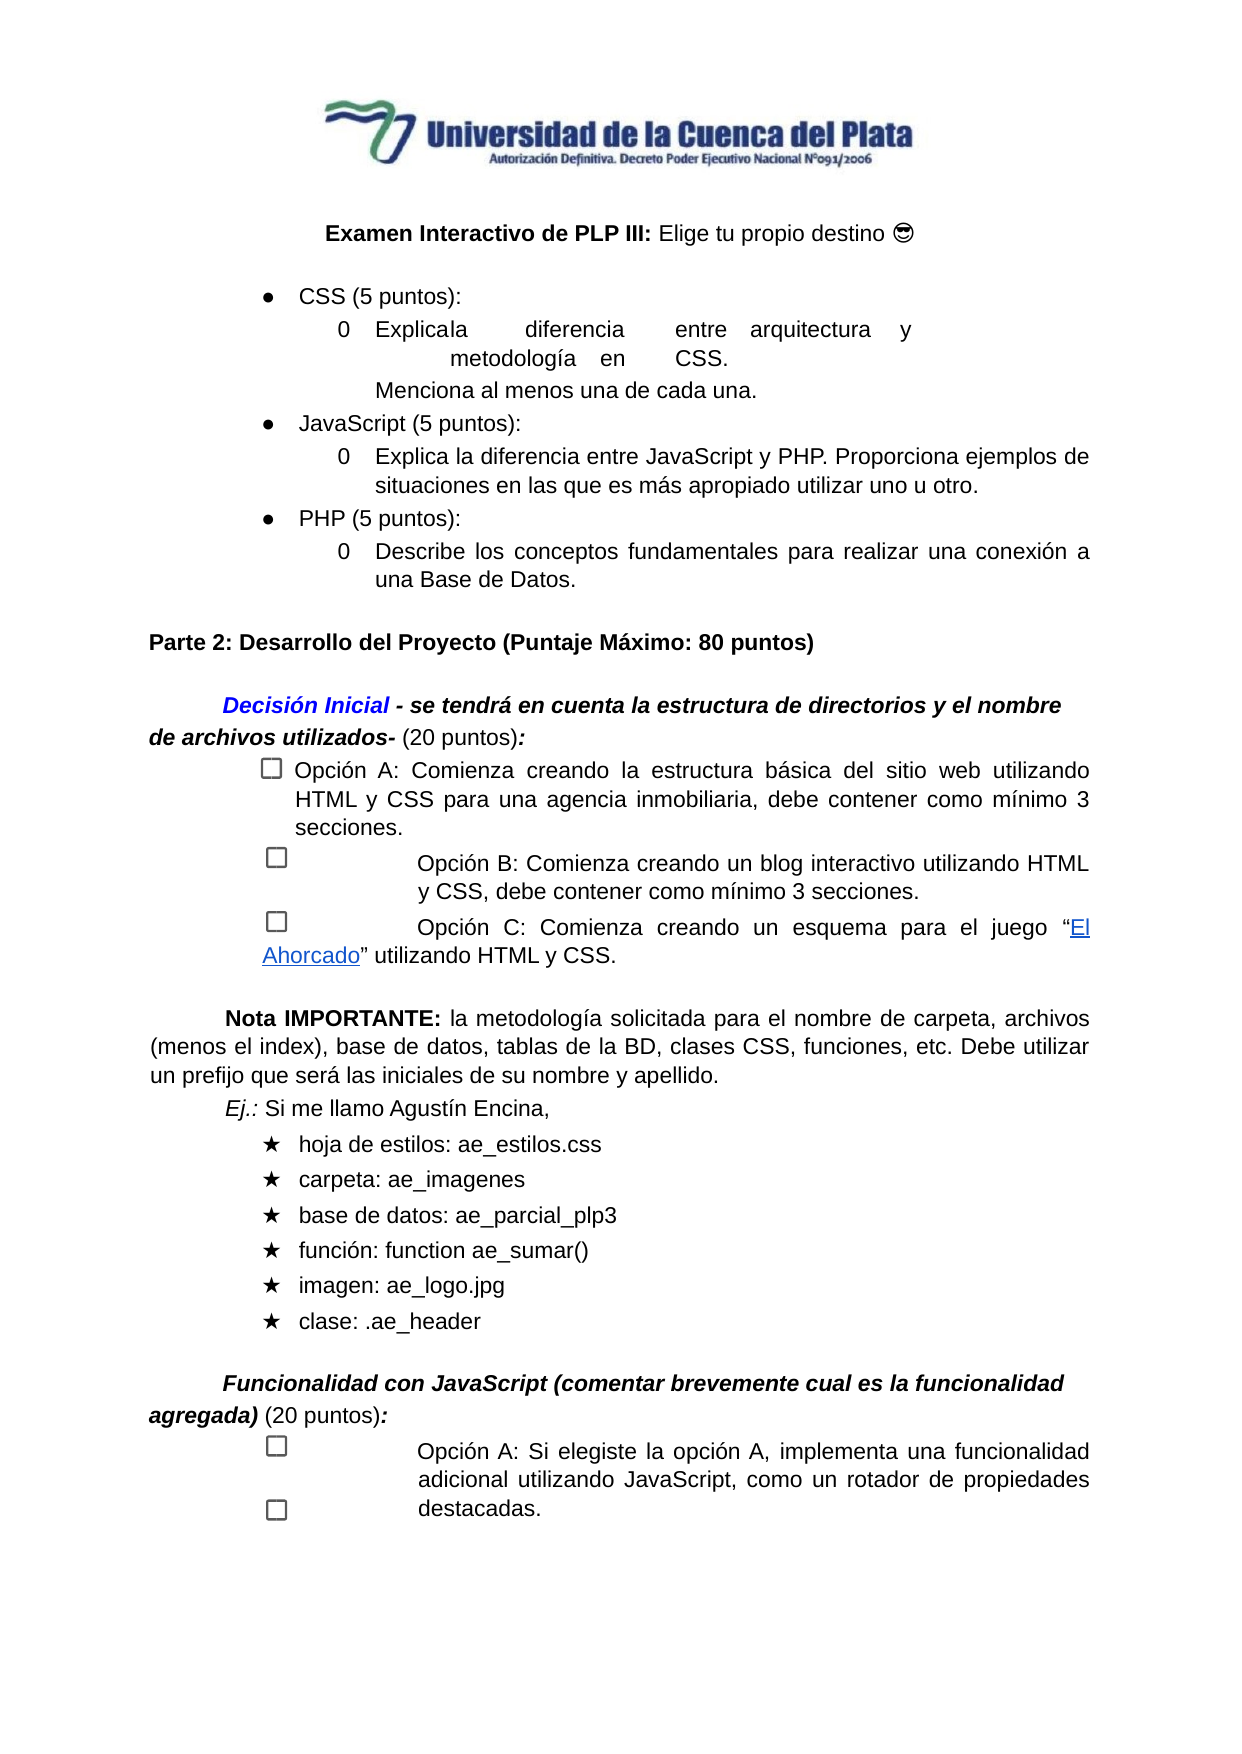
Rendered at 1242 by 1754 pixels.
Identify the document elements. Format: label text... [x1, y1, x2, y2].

text Opción B: Comienza creando un blog interactivo utilizando HTML y CSS, debe contener como mínimo 3 secciones. [261, 849, 1090, 904]
list imagen: ae_logo.jpg [261, 1269, 1090, 1301]
picture [308, 78, 932, 207]
list clase: .ae_header [261, 1305, 1090, 1336]
text Nota IMPORTANTE: la metodología solicitada para el nombre de carpeta, archivos (menos el index), base de datos, tablas de la BD, clases CSS, funciones, etc. Debe utilizar un prefijo que será las iniciales de su nombre y apellido. [150, 1005, 1090, 1088]
list CSS (5 puntos): [261, 283, 1090, 309]
list base de datos: ae_parcial_plp3 [261, 1198, 1090, 1230]
text Examen Interactivo de PLP III: Elige tu propio destino 😎 [150, 219, 1090, 248]
text Opción C: Comienza creando un esquema para el juego “El Ahorcado” utilizando HTML y CSS. [261, 914, 1090, 968]
list PHP (5 puntos): [261, 505, 1090, 531]
list función: function ae_sumar() [261, 1234, 1090, 1265]
list Explica la diferencia entre arquitectura y metodología en CSS. [337, 316, 1090, 371]
text Ej.: Si me llamo Agustín Encina, [225, 1095, 1090, 1121]
list Describe los conceptos fundamentales para realizar una conexión a una Base de Datos. [337, 538, 1090, 592]
list carpeta: ae_imagenes [261, 1163, 1090, 1194]
list hoja de estilos: ae_estilos.css [261, 1128, 1090, 1159]
text Parte 2: Desarrollo del Proyecto (Puntaje Máximo: 80 puntos) [148, 629, 1090, 655]
text Funcionalidad con JavaScript (comentar brevemente cual es la funcionalidad agregada) (20 puntos): [148, 1370, 1091, 1428]
text Opción A: Comienza creando la estructura básica del sitio web utilizando HTML y CSS para una agencia inmobiliaria, debe contener como mínimo 3 secciones. [261, 757, 1090, 841]
text Opción A: Si elegiste la opción A, implementa una funcionalidad adicional utilizando JavaScript, como un rotador de propiedades destacadas. [261, 1438, 1090, 1521]
list Explica la diferencia entre JavaScript y PHP. Proporciona ejemplos de situaciones en las que es más apropiado utilizar uno u otro. [337, 443, 1090, 498]
text Decisión Inicial - se tendrá en cuenta la estructura de directorios y el nombre de archivos utilizados- (20 puntos): [148, 692, 1091, 750]
text Menciona al menos una de cada una. [375, 377, 1090, 404]
list JavaScript (5 puntos): [261, 410, 1090, 437]
